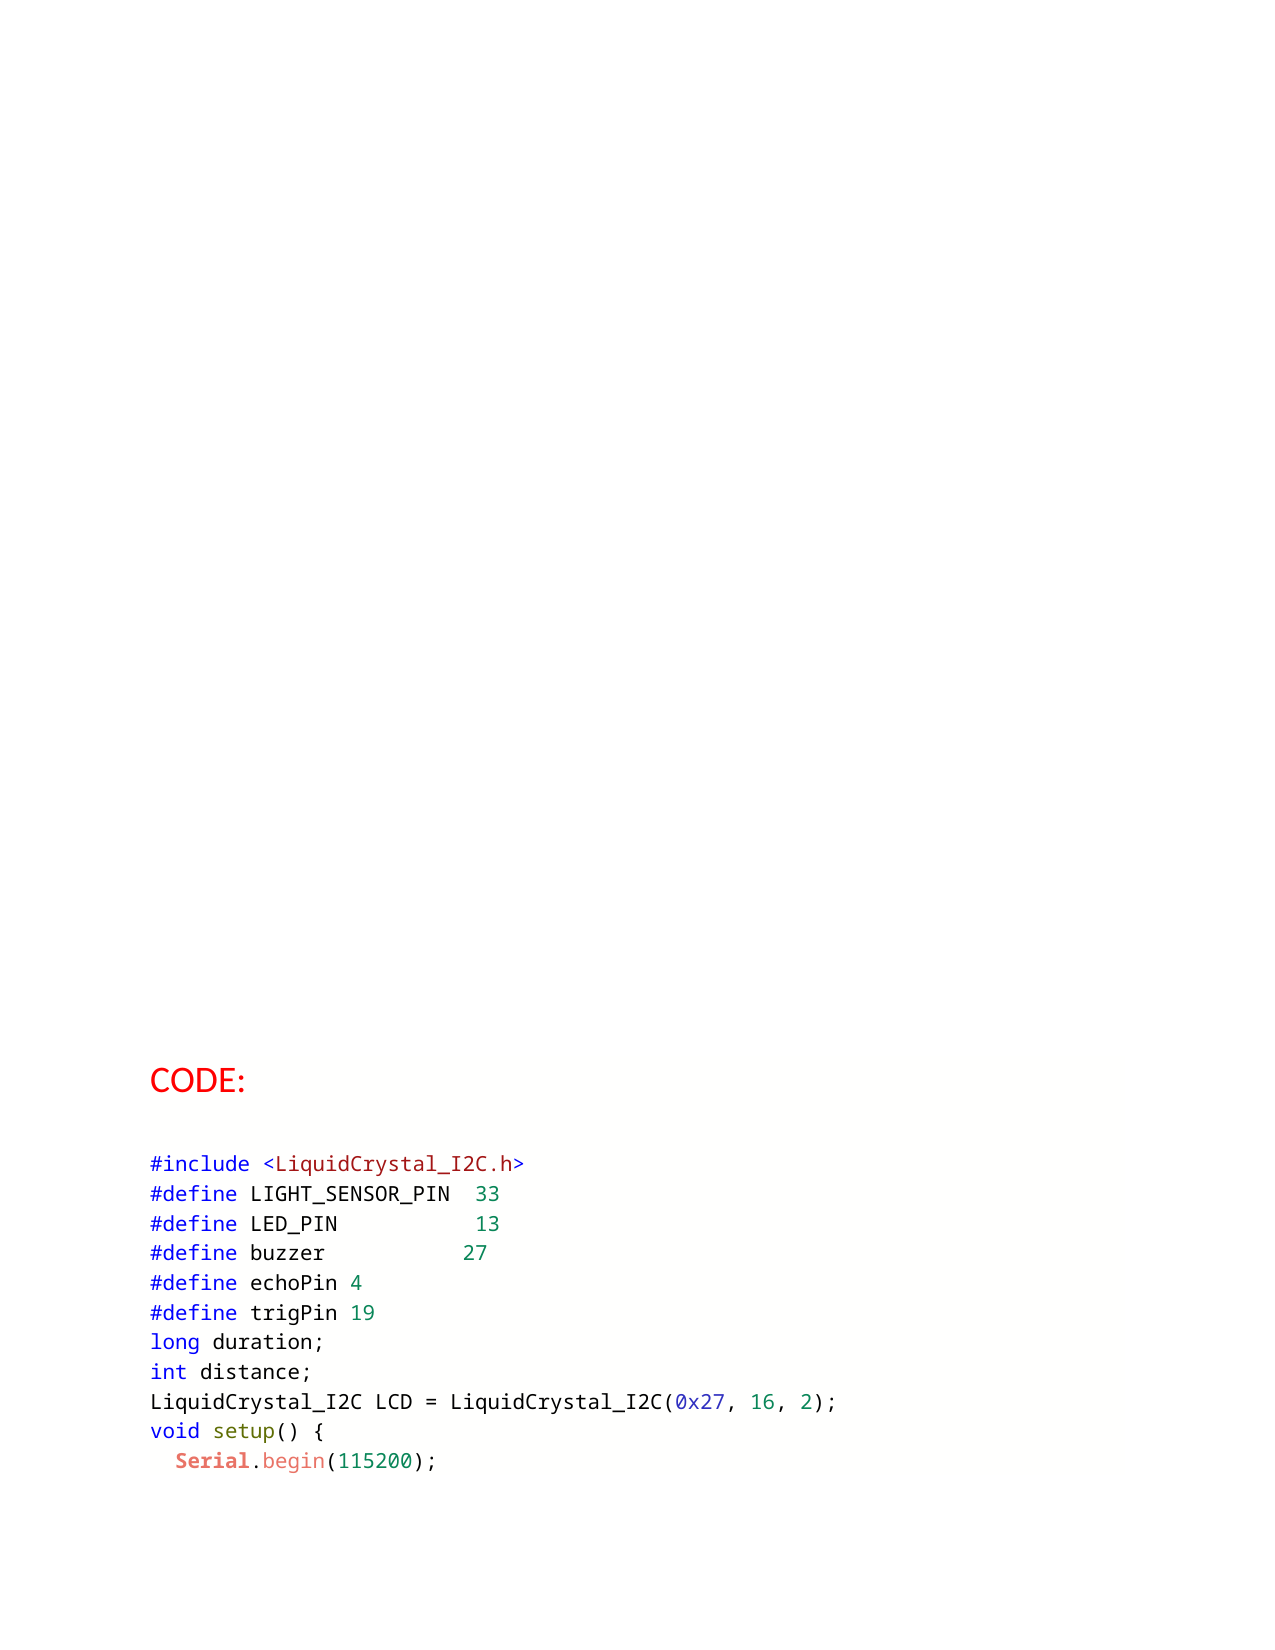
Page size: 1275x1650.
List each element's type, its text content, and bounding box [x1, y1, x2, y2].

text #define LIGHT_SENSOR_PIN 33 [150, 1178, 1125, 1207]
text Serial.begin(115200); [150, 1445, 1125, 1475]
text int distance; [150, 1356, 1125, 1386]
text #define LED_PIN 13 [150, 1207, 1125, 1237]
text long duration; [150, 1326, 1125, 1356]
text #define buzzer 27 [150, 1237, 1125, 1267]
text #define trigPin 19 [150, 1297, 1125, 1326]
text #include <LiquidCrystal_I2C.h> [150, 1148, 1125, 1178]
text void setup() { [150, 1415, 1125, 1445]
text LiquidCrystal_I2C LCD = LiquidCrystal_I2C(0x27, 16, 2); [150, 1386, 1125, 1415]
text CODE: [150, 1056, 1125, 1102]
text #define echoPin 4 [150, 1267, 1125, 1297]
